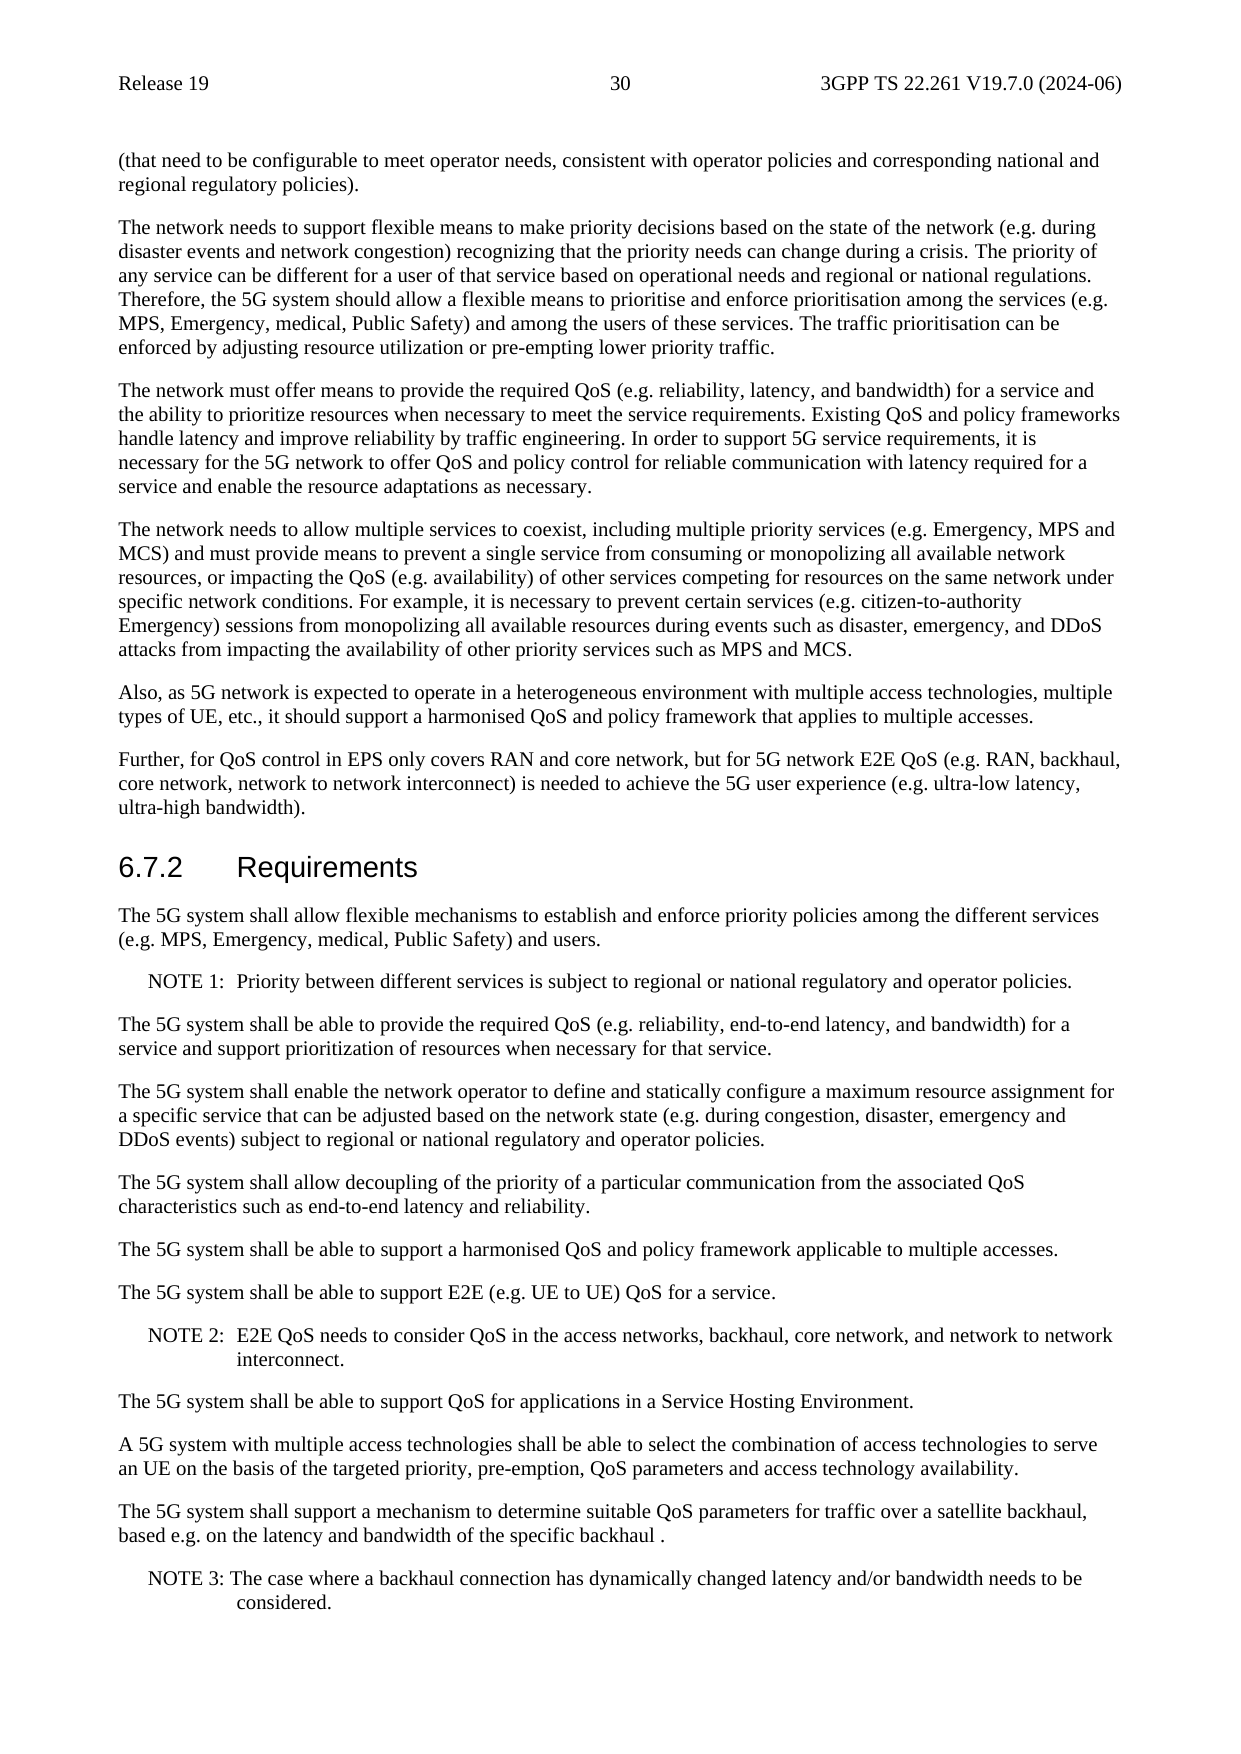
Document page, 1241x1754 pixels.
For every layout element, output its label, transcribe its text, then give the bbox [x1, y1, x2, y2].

text The 5G system shall support a mechanism to determine suitable QoS parameters for traffic over a satellite backhaul, based e.g. on the latency and bandwidth of the specific backhaul . [118, 1499, 1122, 1547]
text Further, for QoS control in EPS only covers RAN and core network, but for 5G network E2E QoS (e.g. RAN, backhaul, core network, network to network interconnect) is needed to achieve the 5G user experience (e.g. ultra-low latency, ultra-high bandwidth). [118, 747, 1122, 819]
text NOTE 2: E2E QoS needs to consider QoS in the access networks, backhaul, core network, and network to network interconnect. [148, 1322, 1122, 1371]
text The network must offer means to provide the required QoS (e.g. reliability, latency, and bandwidth) for a service and the ability to prioritize resources when necessary to meet the service requirements. Existing QoS and policy frameworks handle latency and improve reliability by traffic engineering. In order to support 5G service requirements, it is necessary for the 5G network to offer QoS and policy control for reliable communication with latency required for a service and enable the resource adaptations as necessary. [118, 378, 1122, 498]
text The network needs to support flexible means to make priority decisions based on the state of the network (e.g. during disaster events and network congestion) recognizing that the priority needs can change during a crisis. The priority of any service can be different for a user of that service based on operational needs and regional or national regulations. Therefore, the 5G system should allow a flexible means to prioritise and enforce prioritisation among the services (e.g. MPS, Emergency, medical, Public Safety) and among the users of these services. The traffic prioritisation can be enforced by adjusting resource utilization or pre-empting lower priority traffic. [118, 214, 1122, 359]
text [118, 148, 1122, 196]
text The 5G system shall allow decoupling of the priority of a particular communication from the associated QoS characteristics such as end-to-end latency and reliability. [118, 1170, 1122, 1218]
text The 5G system shall be able to support E2E (e.g. UE to UE) QoS for a service. [118, 1280, 1122, 1304]
text The 5G system shall be able to support QoS for applications in a Service Hosting Environment. [118, 1389, 1122, 1413]
text The 5G system shall allow flexible mechanisms to establish and enforce priority policies among the different services (e.g. MPS, Emergency, medical, Public Safety) and users. [118, 902, 1122, 951]
text The 5G system shall be able to support a harmonised QoS and policy framework applicable to multiple accesses. [118, 1237, 1122, 1261]
text A 5G system with multiple access technologies shall be able to select the combination of access technologies to serve an UE on the basis of the targeted priority, pre-emption, QoS parameters and access technology availability. [118, 1432, 1122, 1480]
text The 5G system shall enable the network operator to define and statically configure a maximum resource assignment for a specific service that can be adjusted based on the network state (e.g. during congestion, disaster, emergency and DDoS events) subject to regional or national regulatory and operator policies. [118, 1079, 1122, 1151]
subtitle 6.7.2 Requirements [118, 850, 1122, 884]
text The network needs to allow multiple services to coexist, including multiple priority services (e.g. Emergency, MPS and MCS) and must provide means to prevent a single service from consuming or monopolizing all available network resources, or impacting the QoS (e.g. availability) of other services competing for resources on the same network under specific network conditions. For example, it is necessary to prevent certain services (e.g. citizen-to-authority Emergency) sessions from monopolizing all available resources during events such as disaster, emergency, and DDoS attacks from impacting the availability of other priority services such as MPS and MCS. [118, 517, 1122, 661]
text NOTE 1: Priority between different services is subject to regional or national regulatory and operator policies. [148, 969, 1122, 993]
text NOTE 3: The case where a backhaul connection has dynamically changed latency and/or bandwidth needs to be considered. [148, 1566, 1122, 1614]
text The 5G system shall be able to provide the required QoS (e.g. reliability, end-to-end latency, and bandwidth) for a service and support prioritization of resources when necessary for that service. [118, 1012, 1122, 1060]
text Also, as 5G network is expected to operate in a heterogeneous environment with multiple access technologies, multiple types of UE, etc., it should support a harmonised QoS and policy framework that applies to multiple accesses. [118, 680, 1122, 728]
